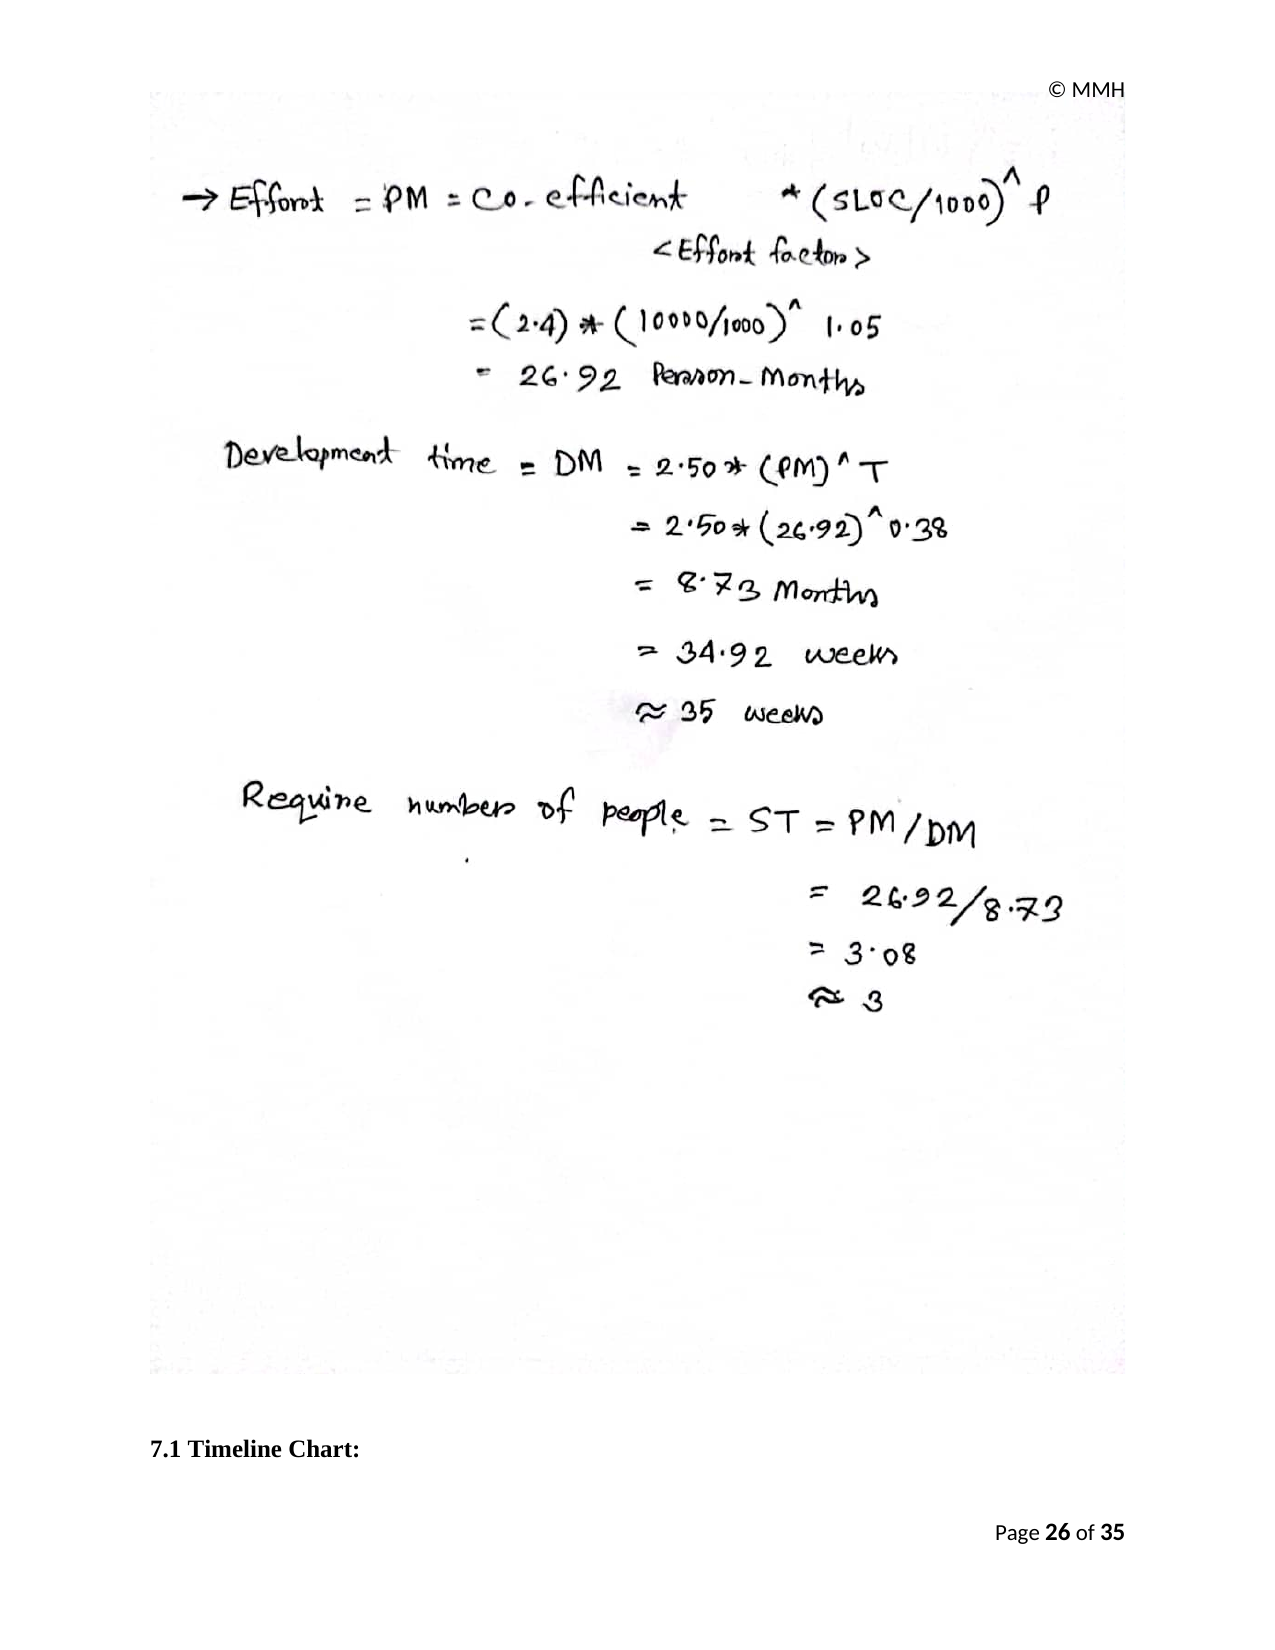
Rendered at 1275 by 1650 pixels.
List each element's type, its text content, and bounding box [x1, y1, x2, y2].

picture [150, 92, 1125, 1374]
text 7.1 Timeline Chart: [150, 1434, 1125, 1463]
